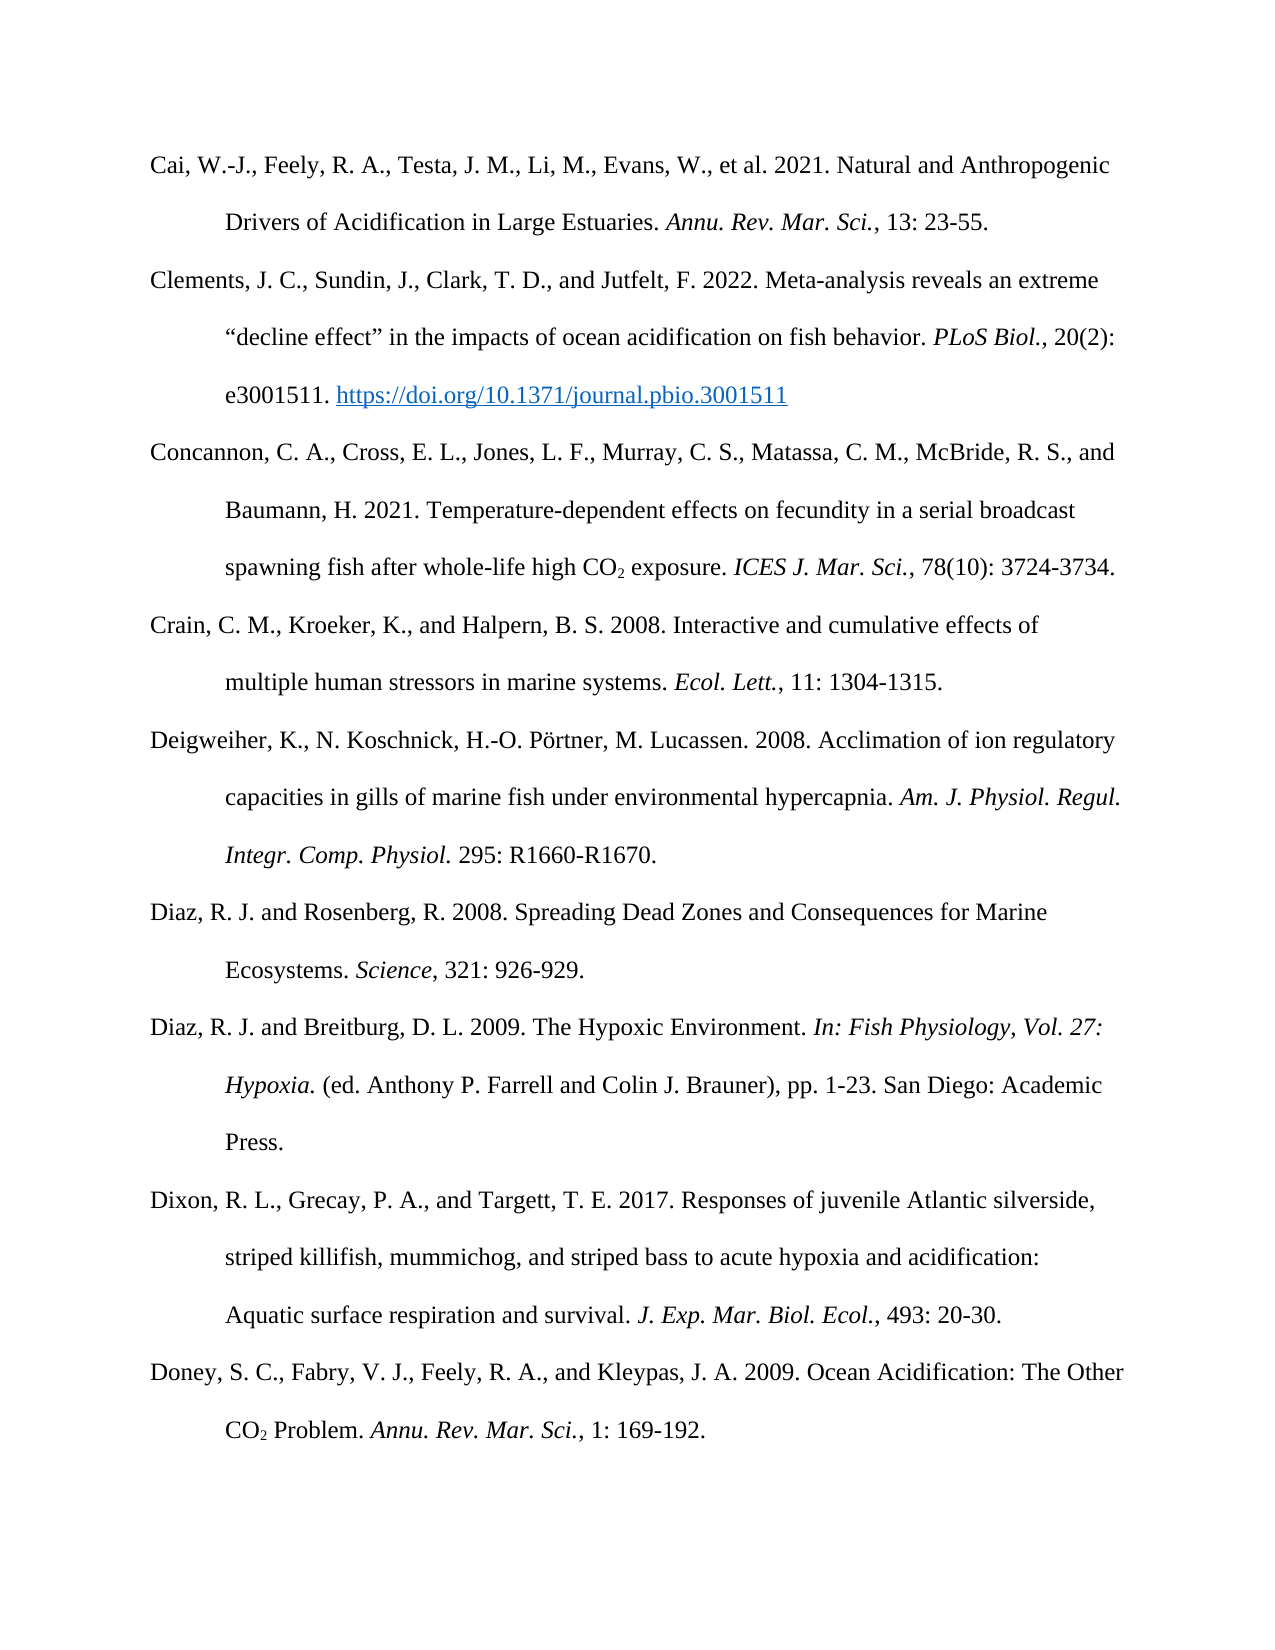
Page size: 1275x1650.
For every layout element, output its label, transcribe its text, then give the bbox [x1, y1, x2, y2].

text Clements, J. C., Sundin, J., Clark, T. D., and Jutfelt, F. 2022. Meta-analysis reveals an extreme “decline effect” in the impacts of ocean acidification on fish behavior. PLoS Biol., 20(2): e3001511. https://doi.org/10.1371/journal.pbio.3001511 [150, 265, 1125, 409]
text Crain, C. M., Kroeker, K., and Halpern, B. S. 2008. Interactive and cumulative effects of multiple human stressors in marine systems. Ecol. Lett., 11: 1304-1315. [150, 610, 1125, 696]
text Concannon, C. A., Cross, E. L., Jones, L. F., Murray, C. S., Matassa, C. M., McBride, R. S., and Baumann, H. 2021. Temperature-dependent effects on fecundity in a serial broadcast spawning fish after whole-life high CO2 exposure. ICES J. Mar. Sci., 78(10): 3724-3734. [150, 437, 1125, 581]
text Deigweiher, K., N. Koschnick, H.-O. Pörtner, M. Lucassen. 2008. Acclimation of ion regulatory capacities in gills of marine fish under environmental hypercapnia. Am. J. Physiol. Regul. Integr. Comp. Physiol. 295: R1660-R1670. [150, 725, 1125, 869]
text Diaz, R. J. and Breitburg, D. L. 2009. The Hypoxic Environment. In: Fish Physiology, Vol. 27: Hypoxia. (ed. Anthony P. Farrell and Colin J. Brauner), pp. 1-23. San Diego: Academic Press. [150, 1012, 1125, 1156]
text Dixon, R. L., Grecay, P. A., and Targett, T. E. 2017. Responses of juvenile Atlantic silverside, striped killifish, mummichog, and striped bass to acute hypoxia and acidification: Aquatic surface respiration and survival. J. Exp. Mar. Biol. Ecol., 493: 20-30. [150, 1185, 1125, 1329]
text Cai, W.-J., Feely, R. A., Testa, J. M., Li, M., Evans, W., et al. 2021. Natural and Anthropogenic Drivers of Acidification in Large Estuaries. Annu. Rev. Mar. Sci., 13: 23-55. [150, 150, 1125, 236]
text Diaz, R. J. and Rosenberg, R. 2008. Spreading Dead Zones and Consequences for Marine Ecosystems. Science, 321: 926-929. [150, 897, 1125, 984]
text Doney, S. C., Fabry, V. J., Feely, R. A., and Kleypas, J. A. 2009. Ocean Acidification: The Other CO2 Problem. Annu. Rev. Mar. Sci., 1: 169-192. [150, 1357, 1125, 1444]
